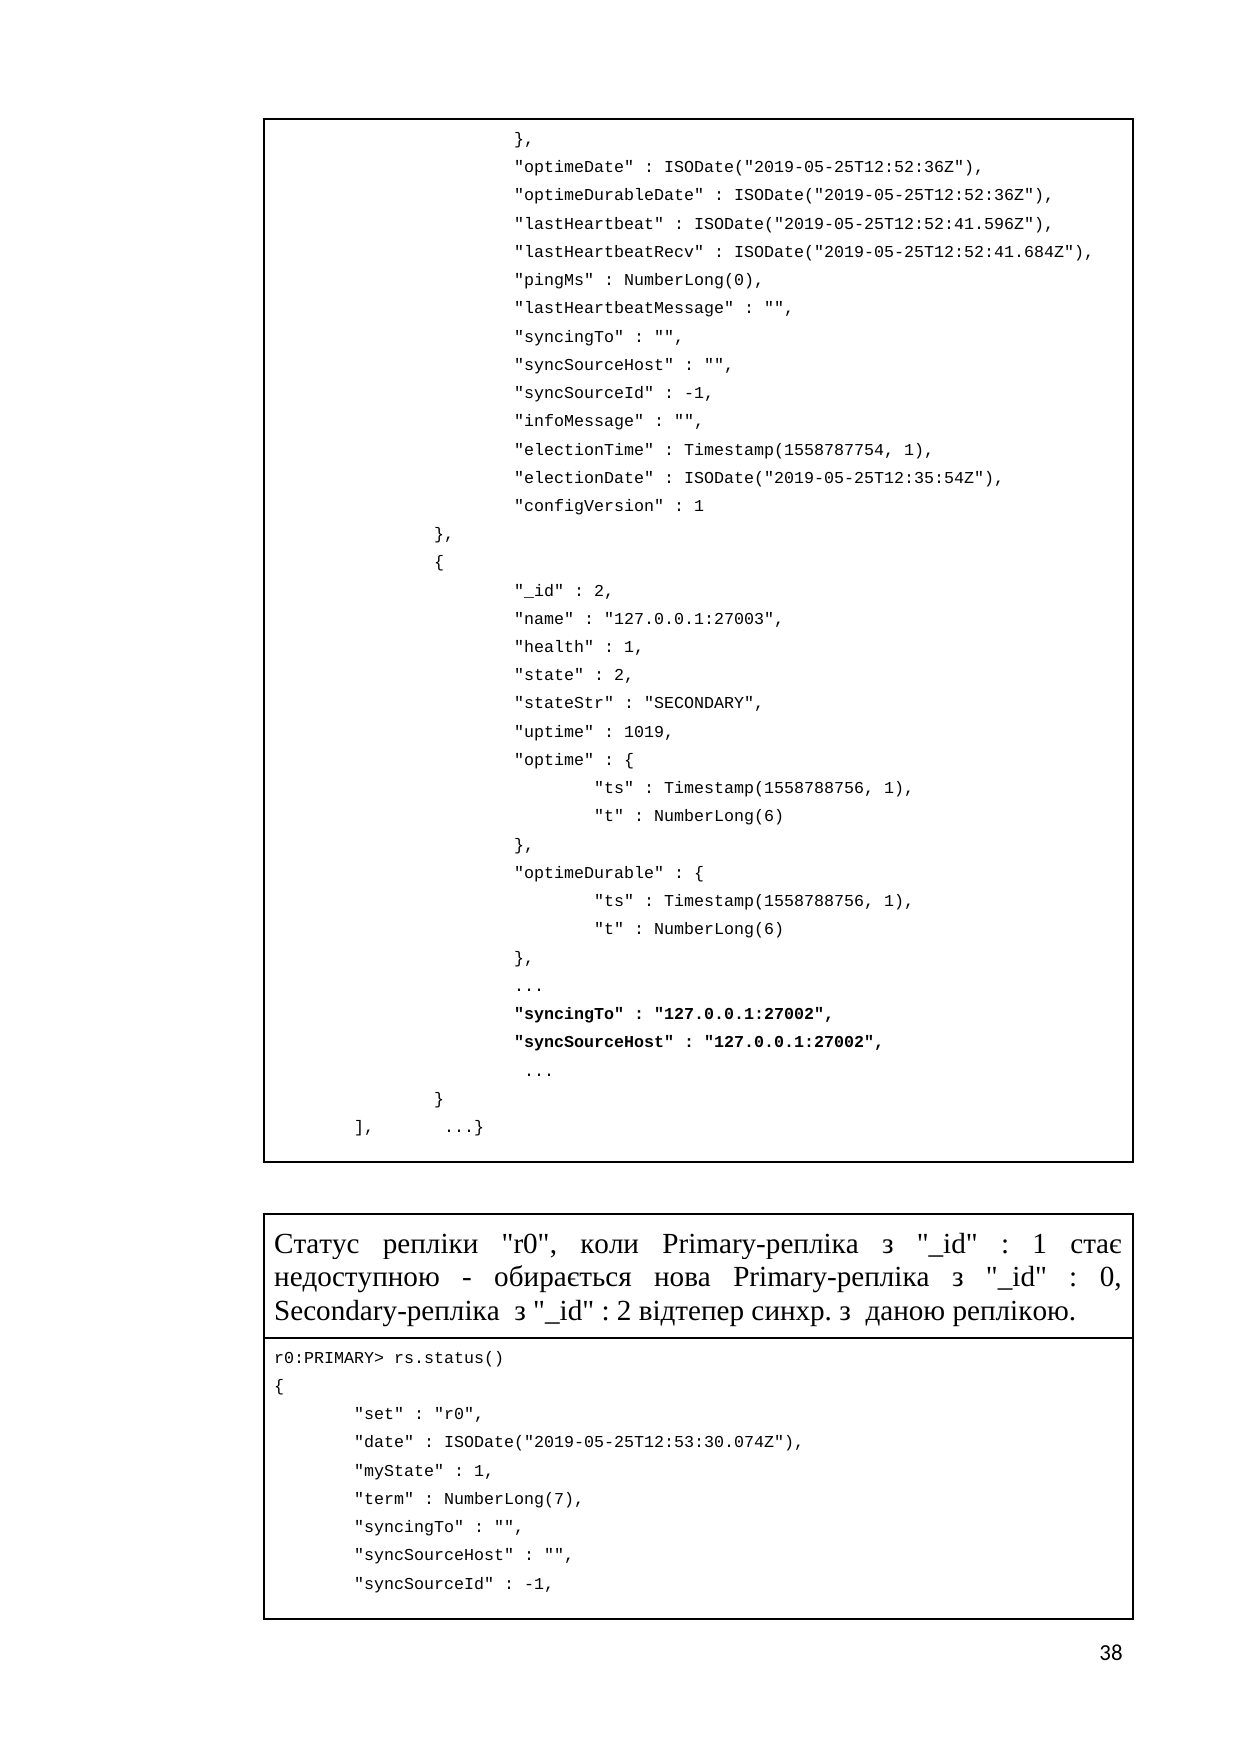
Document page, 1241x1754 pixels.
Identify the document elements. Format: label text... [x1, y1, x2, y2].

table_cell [265, 1339, 1132, 1618]
table_header Статус репліки "r0", коли Primary-репліка з "_id" : 1 стає недоступною - обирається нова Primary-репліка з "_id" : 0, Secondary-репліка з "_id" : 2 відтепер синхр. з даною реплікою. [265, 1215, 1132, 1337]
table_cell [265, 120, 1132, 1161]
